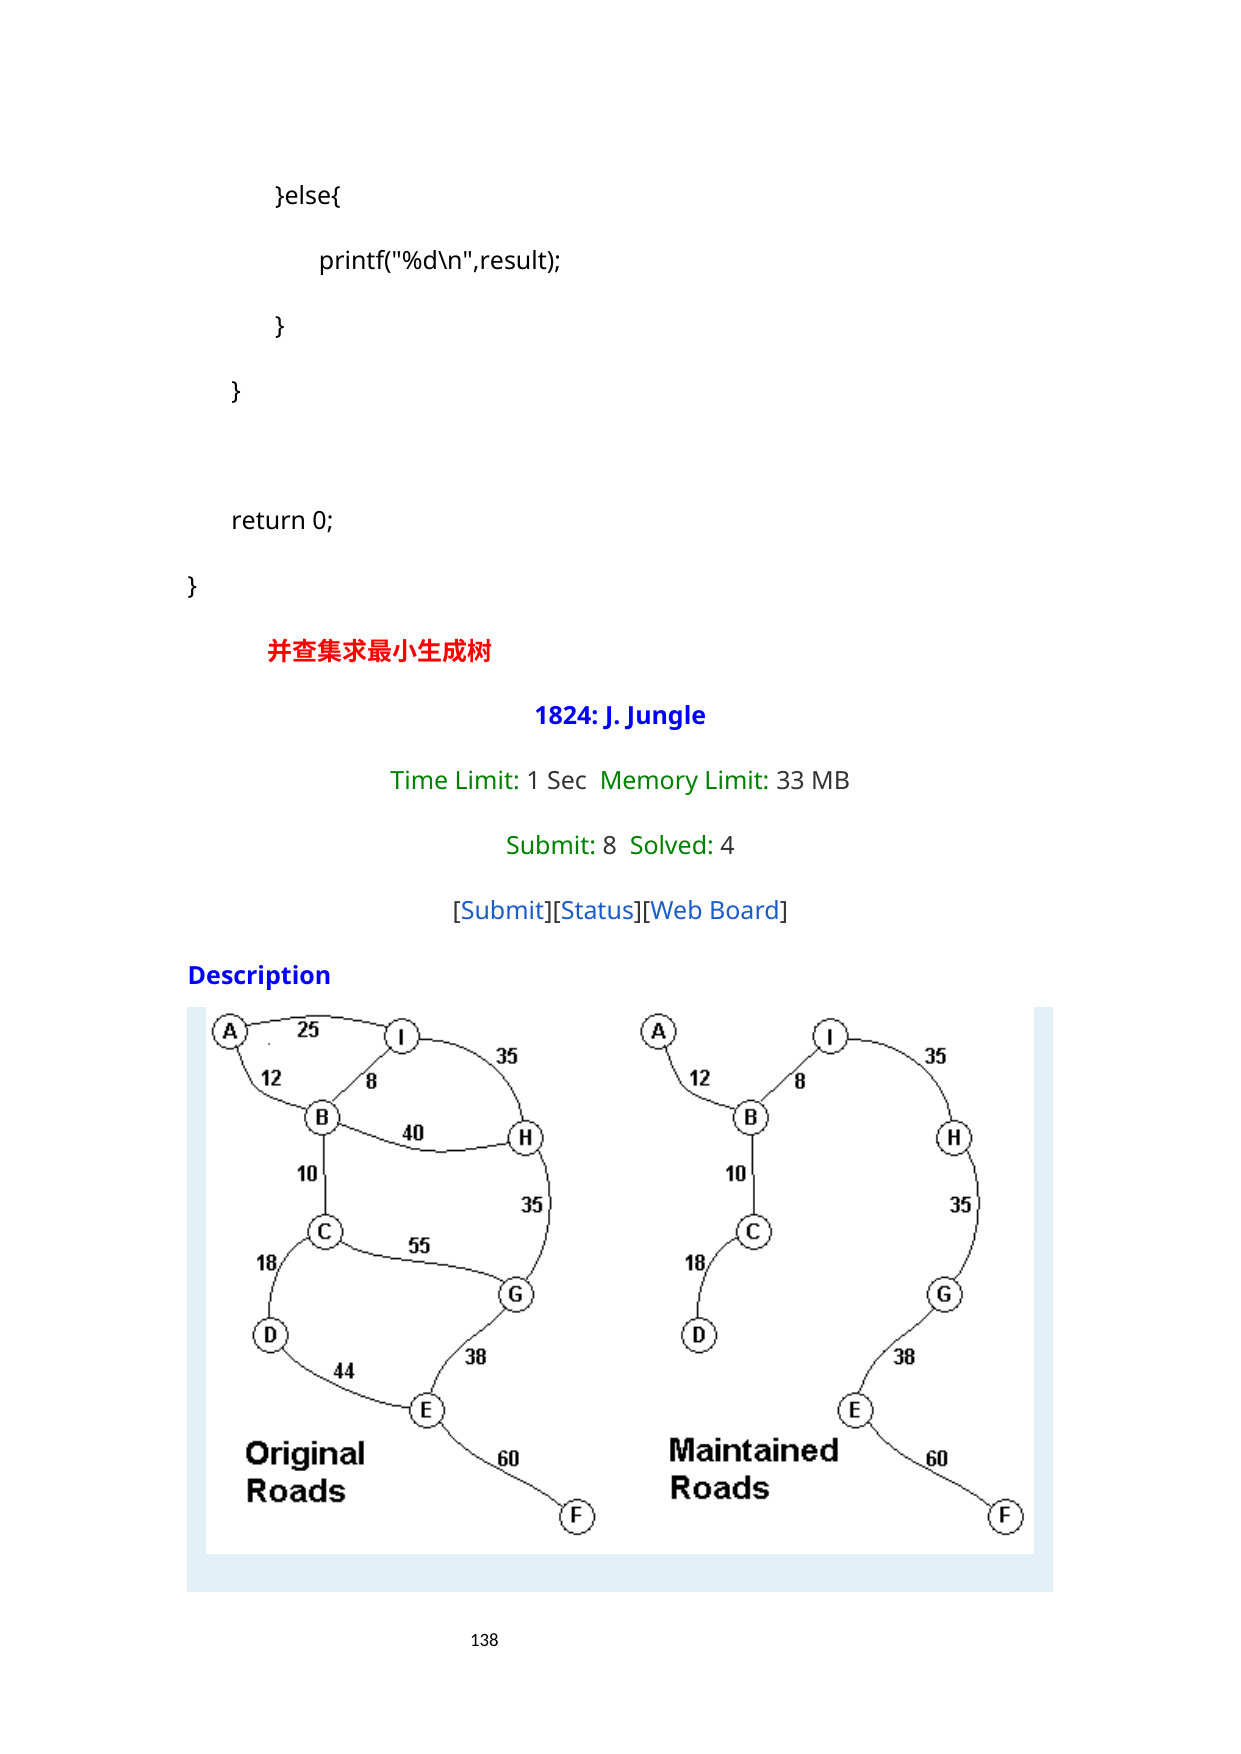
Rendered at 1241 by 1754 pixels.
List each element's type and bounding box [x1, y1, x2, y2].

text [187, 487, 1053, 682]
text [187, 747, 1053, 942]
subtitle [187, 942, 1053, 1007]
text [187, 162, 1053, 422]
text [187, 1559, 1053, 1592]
picture [206, 1007, 1035, 1554]
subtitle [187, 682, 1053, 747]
